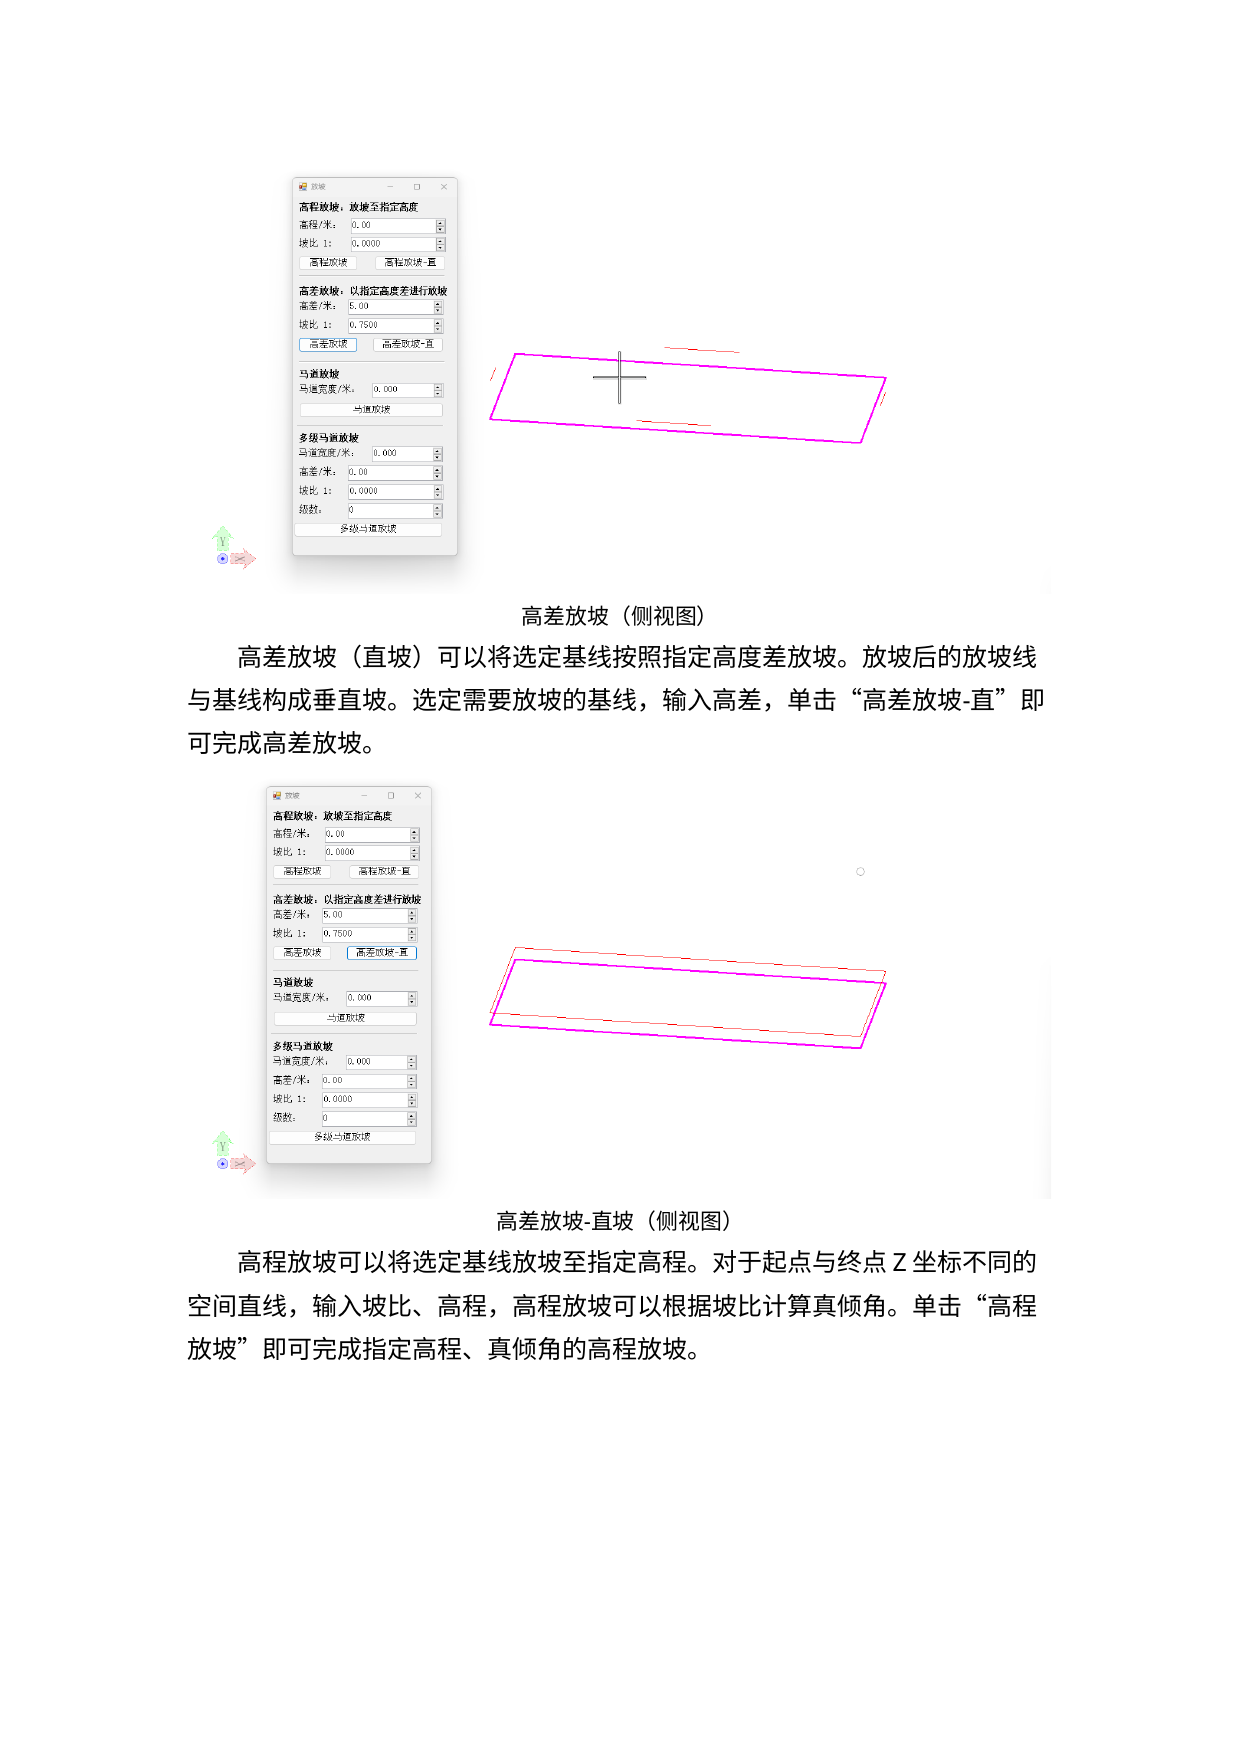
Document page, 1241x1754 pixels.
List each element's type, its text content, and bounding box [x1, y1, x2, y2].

text 高差放坡（直坡）可以将选定基线按照指定高度差放坡。放坡后的放坡线与基线构成垂直坡。选定需要放坡的基线，输入高差，单击“高差放坡-直”即可完成高差放坡。 [187, 637, 1053, 760]
picture [187, 162, 1052, 594]
text 高差放坡（侧视图） [187, 599, 1053, 631]
picture [187, 767, 1052, 1199]
text 高差放坡-直坡（侧视图） [187, 1204, 1053, 1236]
text 高程放坡可以将选定基线放坡至指定高程。对于起点与终点Z坐标不同的空间直线，输入坡比、高程，高程放坡可以根据坡比计算真倾角。单击“高程放坡”即可完成指定高程、真倾角的高程放坡。 [187, 1242, 1053, 1366]
